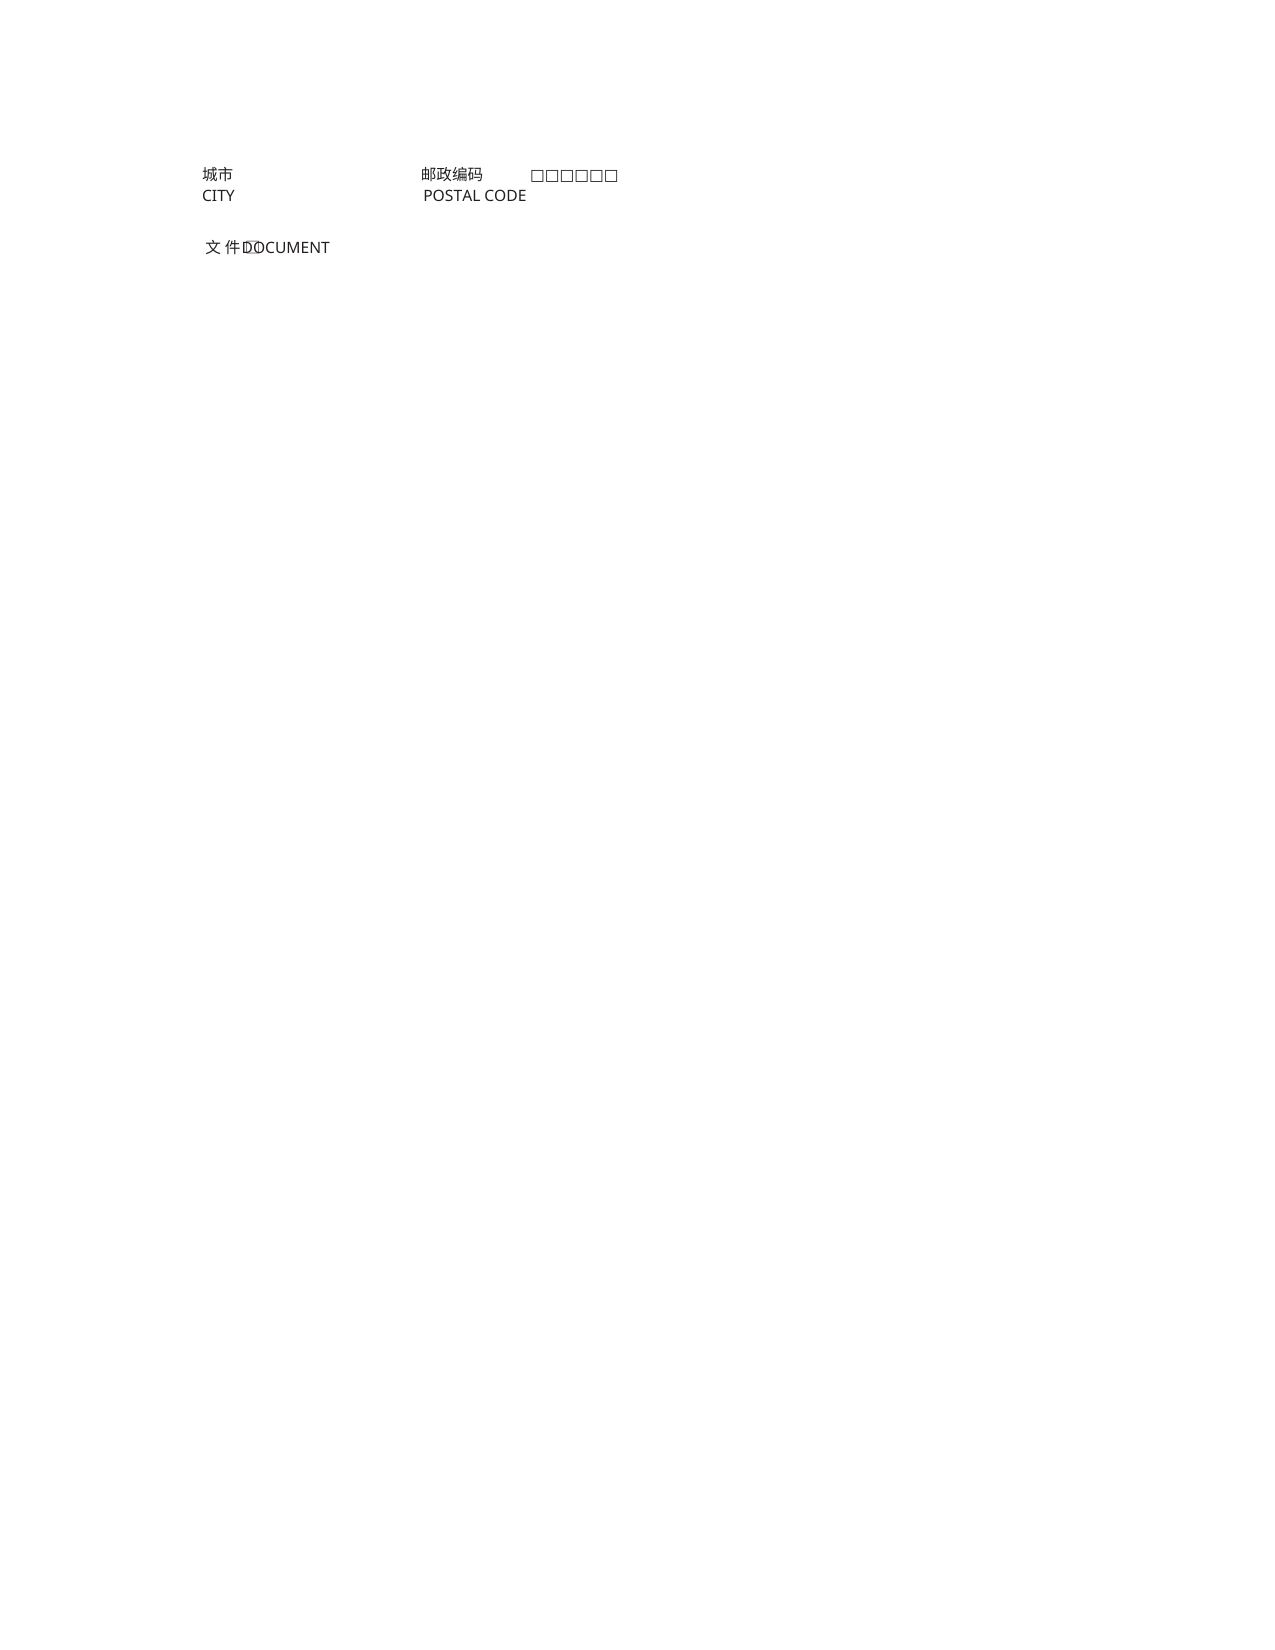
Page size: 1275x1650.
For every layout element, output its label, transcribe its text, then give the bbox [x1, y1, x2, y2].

text CITY POSTAL CODE [202, 185, 1087, 206]
text 文 件 □ DOCUMENT [205, 240, 1087, 257]
text 城市 邮政编码 □□□□□□ [202, 164, 1087, 185]
